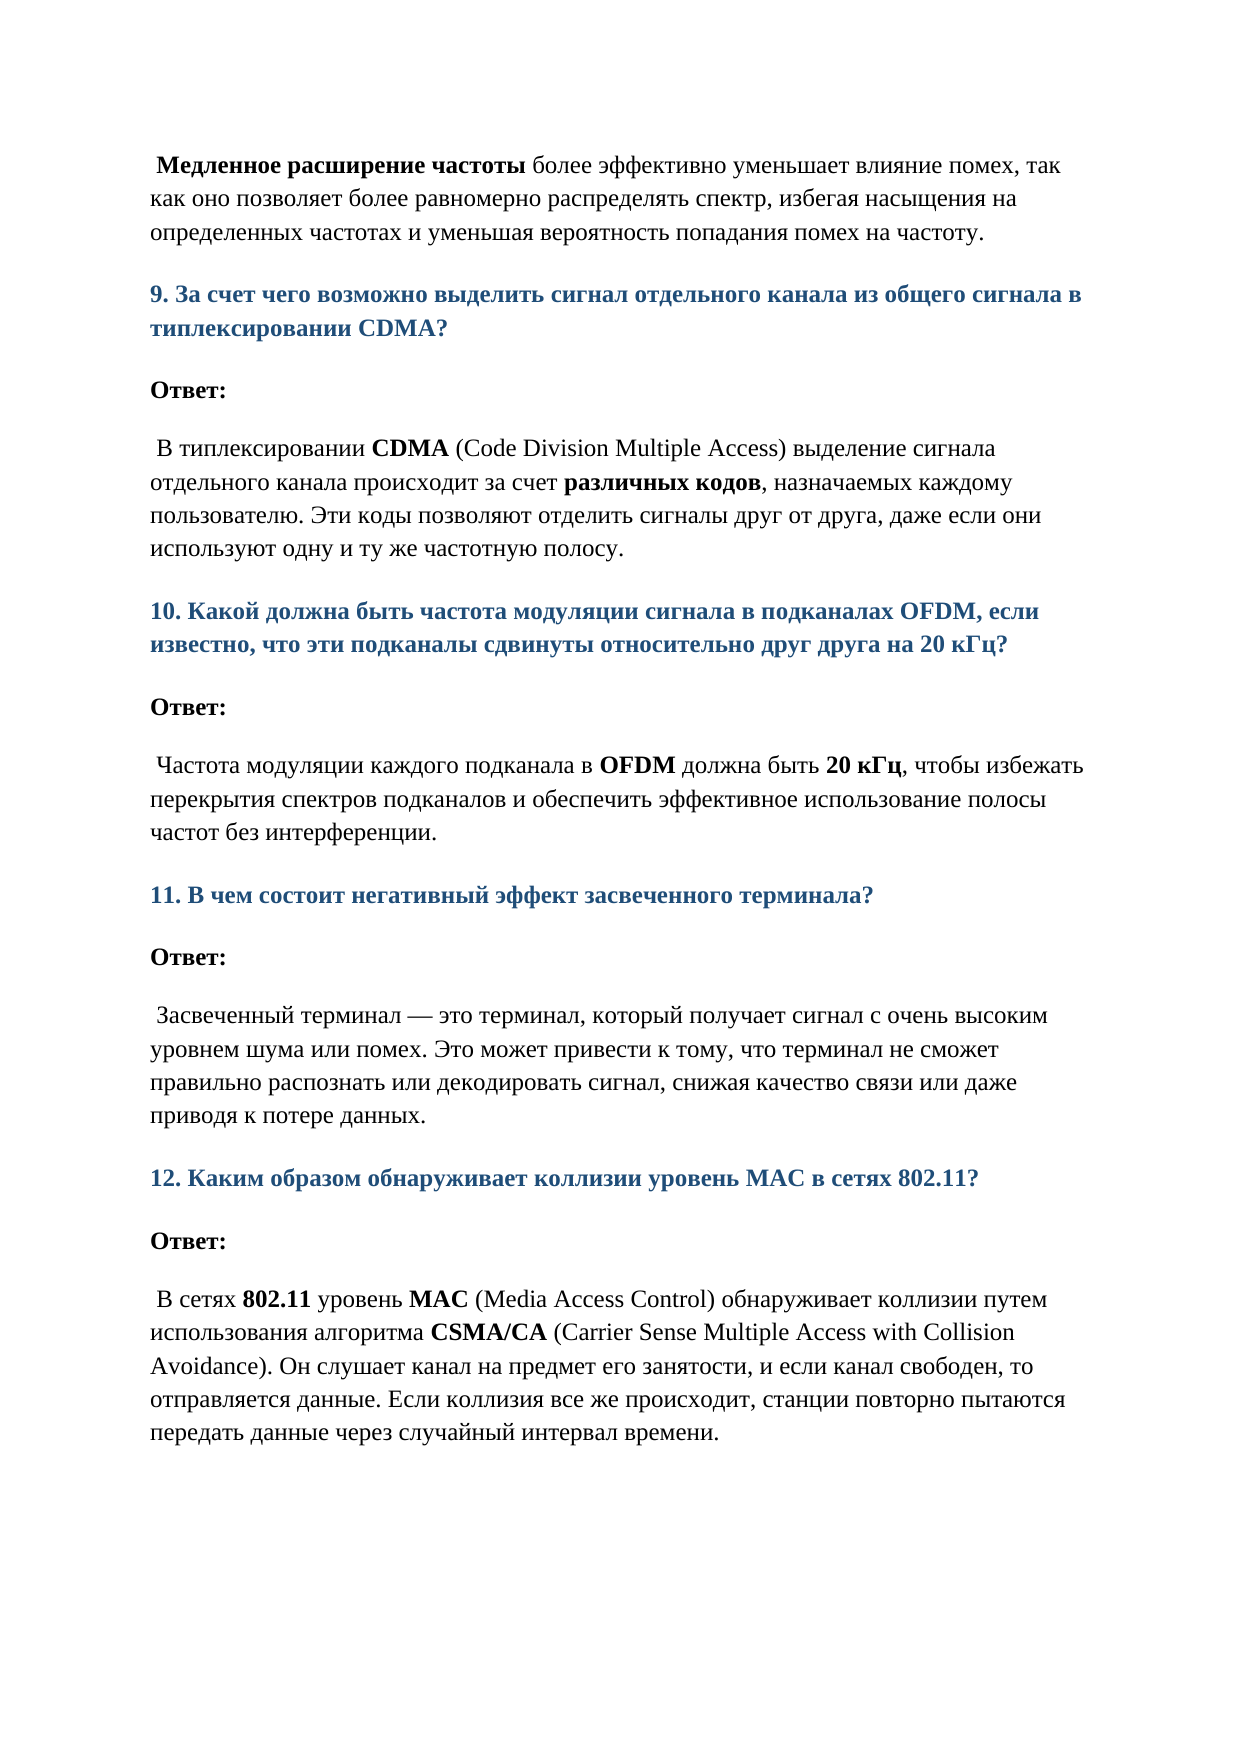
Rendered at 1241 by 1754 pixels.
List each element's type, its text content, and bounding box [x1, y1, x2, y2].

text Ответ: [150, 375, 1090, 404]
text Ответ: [150, 692, 1090, 721]
text В типлексировании CDMA (Code Division Multiple Access) выделение сигнала отдельного канала происходит за счет различных кодов, назначаемых каждому пользователю. Эти коды позволяют отделить сигналы друг от друга, даже если они используют одну и ту же частотную полосу. [150, 433, 1090, 562]
subtitle 10. Какой должна быть частота модуляции сигнала в подканалах OFDM, если известно, что эти подканалы сдвинуты относительно друг друга на 20 кГц? [150, 596, 1090, 658]
subtitle 9. За счет чего возможно выделить сигнал отдельного канала из общего сигнала в типлексировании CDMA? [150, 279, 1090, 341]
text Медленное расширение частоты более эффективно уменьшает влияние помех, так как оно позволяет более равномерно распределять спектр, избегая насыщения на определенных частотах и уменьшая вероятность попадания помех на частоту. [150, 150, 1090, 245]
text Засвеченный терминал — это терминал, который получает сигнал с очень высоким уровнем шума или помех. Это может привести к тому, что терминал не сможет правильно распознать или декодировать сигнал, снижая качество связи или даже приводя к потере данных. [150, 1001, 1090, 1129]
subtitle 11. В чем состоит негативный эффект засвеченного терминала? [150, 880, 1090, 908]
text Ответ: [150, 1226, 1090, 1254]
text Ответ: [150, 942, 1090, 971]
text Частота модуляции каждого подканала в OFDM должна быть 20 кГц, чтобы избежать перекрытия спектров подканалов и обеспечить эффективное использование полосы частот без интерференции. [150, 750, 1090, 846]
text В сетях 802.11 уровень MAC (Media Access Control) обнаруживает коллизии путем использования алгоритма CSMA/CA (Carrier Sense Multiple Access with Collision Avoidance). Он слушает канал на предмет его занятости, и если канал свободен, то отправляется данные. Если коллизия все же происходит, станции повторно пытаются передать данные через случайный интервал времени. [150, 1284, 1090, 1446]
subtitle 12. Каким образом обнаруживает коллизии уровень МАС в сетях 802.11? [150, 1163, 1090, 1192]
